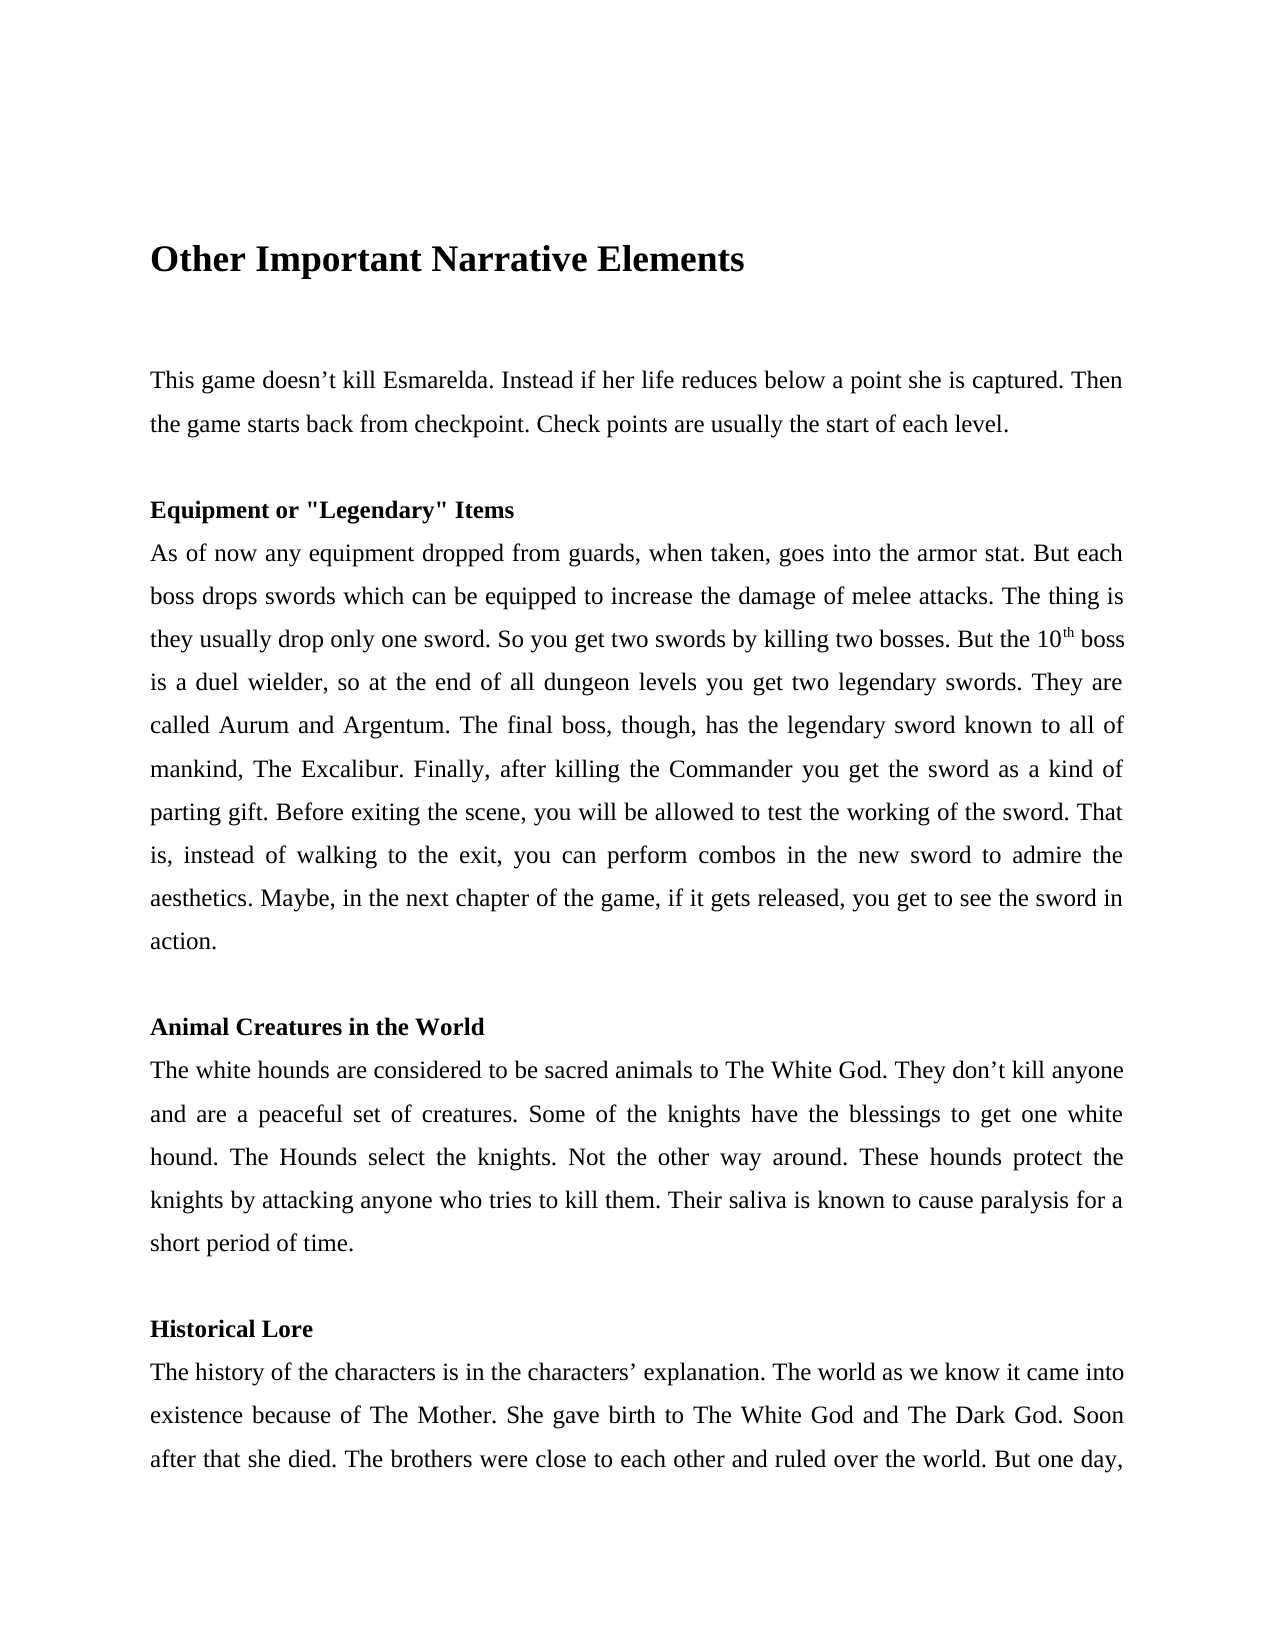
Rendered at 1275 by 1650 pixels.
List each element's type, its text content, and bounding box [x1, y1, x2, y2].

text The white hounds are considered to be sacred animals to The White God. They don’t kill anyone and are a peaceful set of creatures. Some of the knights have the blessings to get one white hound. The Hounds select the knights. Not the other way around. These hounds protect the knights by attacking anyone who tries to kill them. Their saliva is known to cause paralysis for a short period of time. [150, 1056, 1125, 1257]
text This game doesn’t kill Esmarelda. Instead if her life reduces below a point she is captured. Then the game starts back from checkpoint. Check points are usually the start of each level. [150, 366, 1125, 437]
text Animal Creatures in the World [150, 1012, 1125, 1041]
text Equipment or "Legendary" Items [150, 495, 1125, 524]
text As of now any equipment dropped from guards, when taken, goes into the armor stat. But each boss drops swords which can be equipped to increase the damage of melee attacks. The thing is they usually drop only one sword. So you get two swords by killing two bosses. But the 10th boss is a duel wielder, so at the end of all dungeon levels you get two legendary swords. They are called Aurum and Argentum. The final boss, though, has the legendary sword known to all of mankind, The Excalibur. Finally, after killing the Commander you get the sword as a kind of parting gift. Before exiting the scene, you will be allowed to test the working of the sword. That is, instead of walking to the exit, you can perform combos in the new sword to admire the aesthetics. Maybe, in the next chapter of the game, if it gets released, you get to see the sword in action. [150, 538, 1125, 955]
text Historical Lore [150, 1314, 1125, 1343]
text Other Important Narrative Elements [150, 236, 1125, 279]
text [150, 1357, 1125, 1472]
